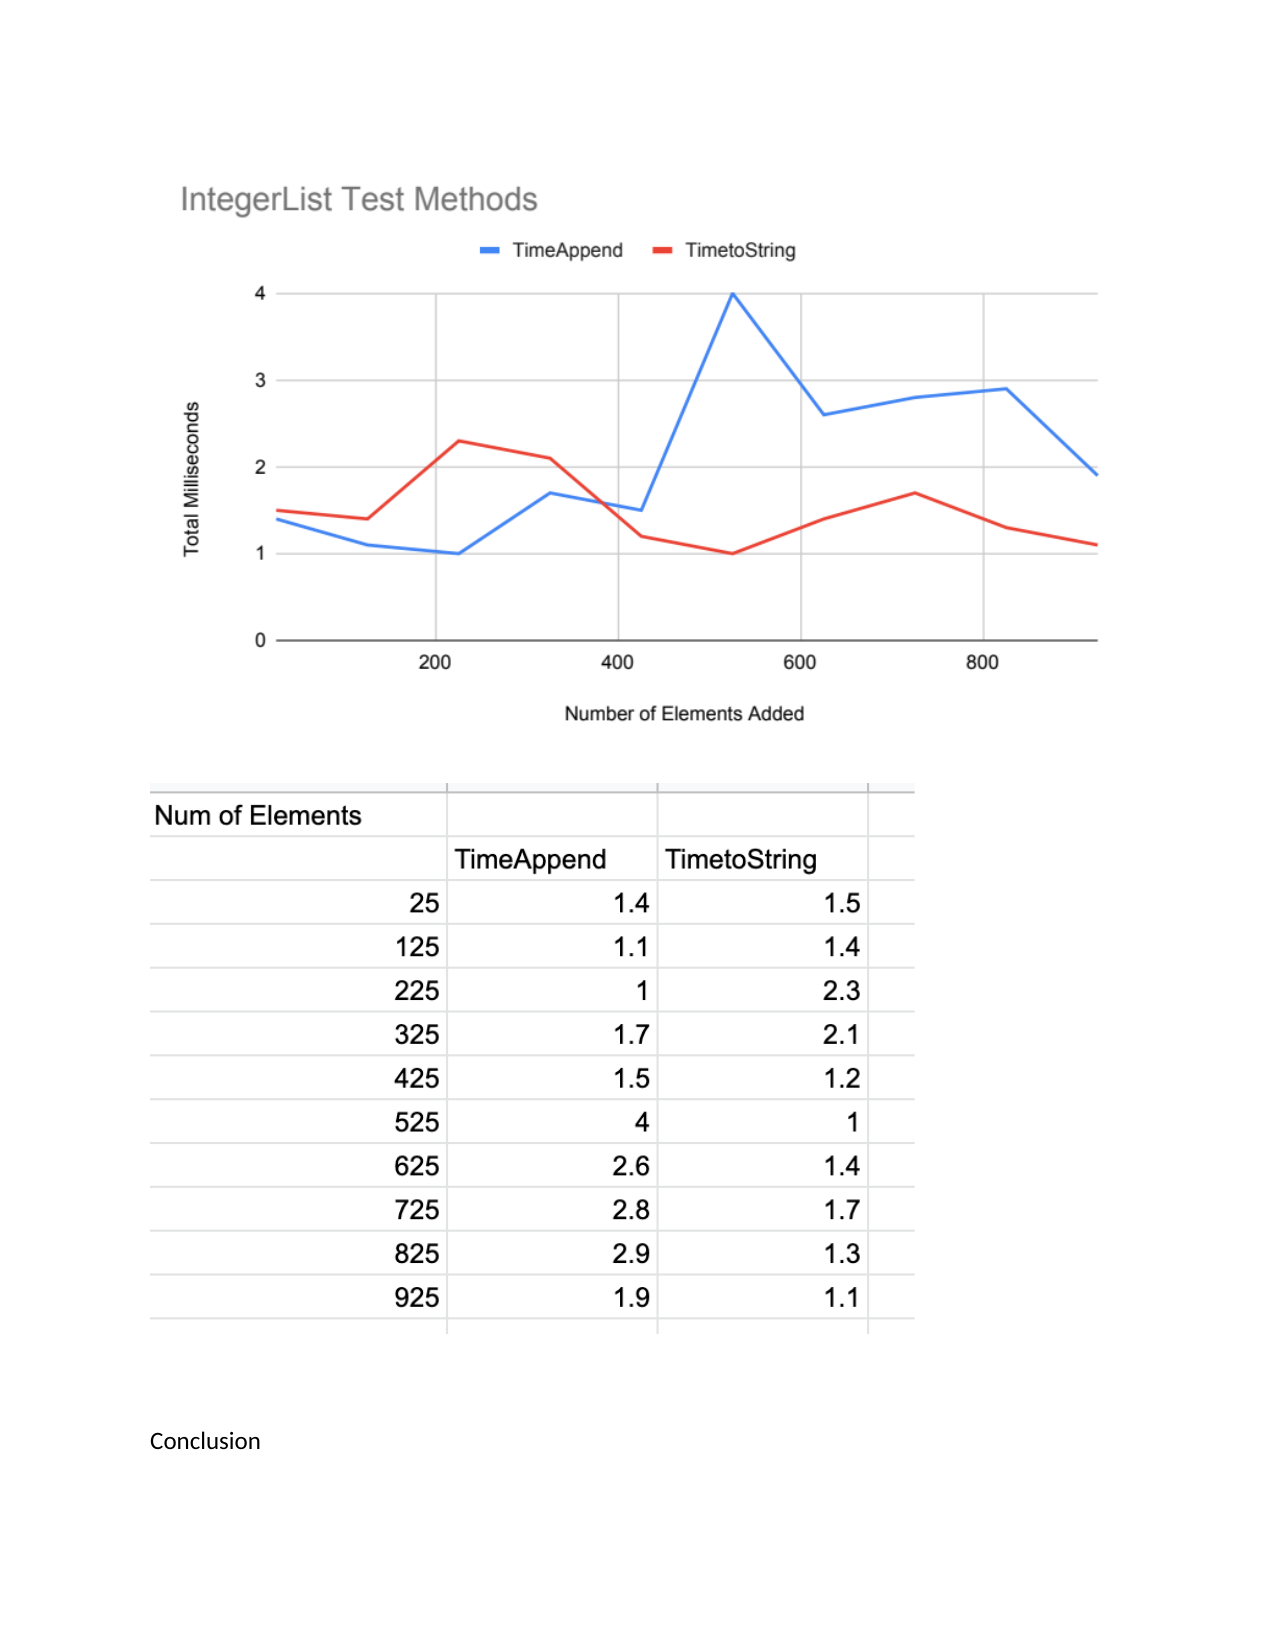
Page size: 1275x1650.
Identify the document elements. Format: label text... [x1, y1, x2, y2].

text Conclusion [150, 1425, 1125, 1456]
picture [150, 783, 915, 1334]
